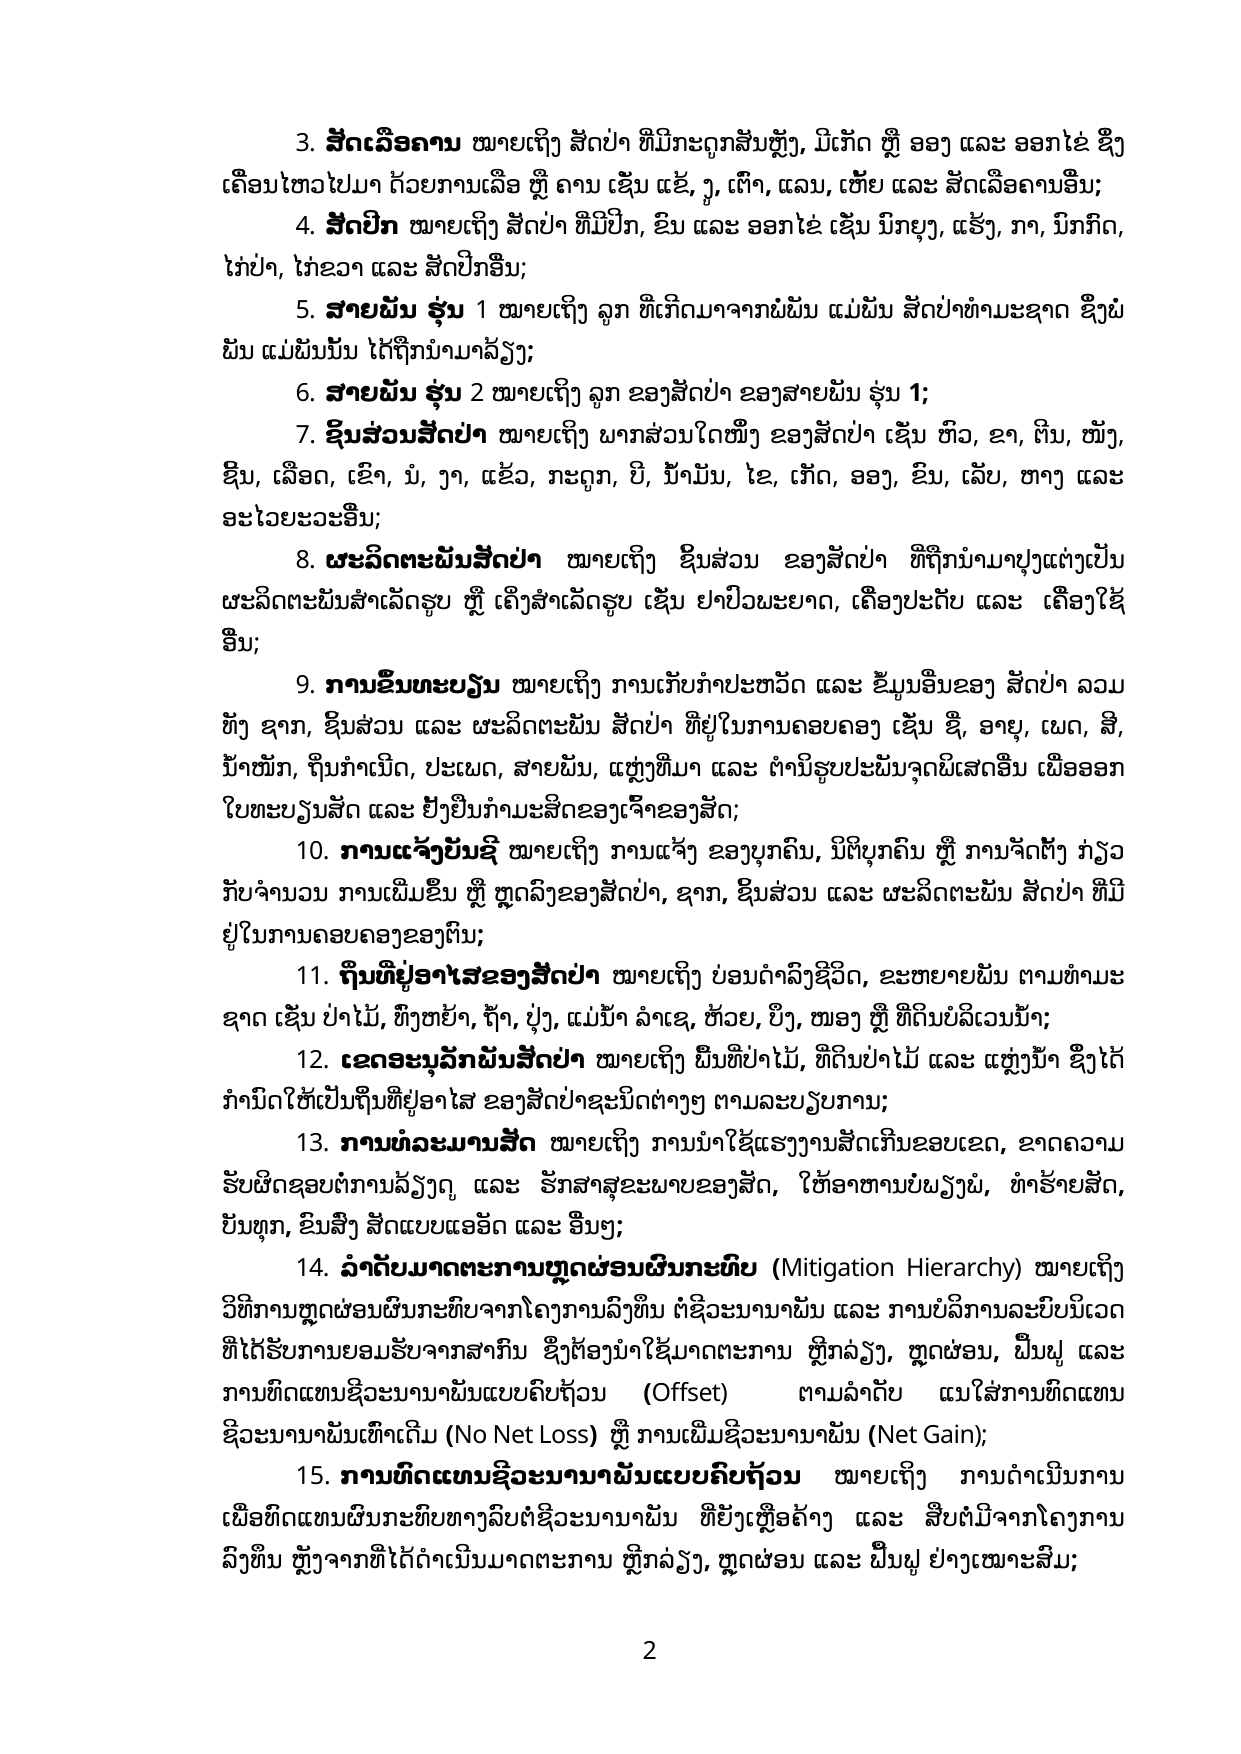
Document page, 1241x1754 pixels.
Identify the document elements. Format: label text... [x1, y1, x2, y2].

list ຜະລິດຕະພັນສັດປ່າ ໝາຍເຖິງ ຊິ້ນສ່ວນ ຂອງສັດປ່າ ທີ່ຖືກນຳມາປຸງແຕ່ງເປັນຜະລິດຕະພັນສໍາເລັດຮູບ ຫຼື ເຄິ່ງສໍາເລັດຮູບ ເຊັ່ນ ຢາປົວພະຍາດ, ເຄືິ່ອງປະດັບ ແລະ ເຄືິ່ອງໃຊ້ອືິ່ນ; [222, 535, 1125, 660]
list ສາຍພັນ ຮຸ່ນ 2 ໝາຍເຖິງ ລູກ ຂອງສັດປ່າ ຂອງສາຍພັນ ຮຸ່ນ 1; [222, 368, 1125, 410]
list ສາຍພັນ ຮຸ່ນ 1 ໝາຍເຖິງ ລູກ ທີ່ເກີດມາຈາກພໍ່ພັນ ແມ່ພັນ ສັດປ່າທໍາມະຊາດ ຊຶິ່ງພໍ່ພັນ ແມ່ພັນນັ້ນ ໄດ້ຖືກນໍາມາລ້ຽງ; [222, 285, 1125, 368]
list ການທົດແທນຊີວະນານາພັນແບບຄົບຖ້ວນ ໝາຍເຖິງ ການດໍາເນີນການ ເພື່ອທົດແທນຜົນກະທົບທາງລົບຕໍ່ຊີວະນານາພັນ ທີ່ຍັງເຫຼືອຄ້າງ ແລະ ສືບຕໍ່ມີຈາກໂຄງການລົງທຶນ ຫຼັງຈາກທີ່ໄດ້ດໍາເນີນມາດຕະການ ຫຼີກລ່ຽງ, ຫຼຸດຜ່ອນ ແລະ ຟື້ນຟູ ຢ່າງເໝາະສົມ; [222, 1451, 1125, 1576]
list ລໍາດັບມາດຕະການຫຼຸດຜ່ອນຜົນກະທົບ (Mitigation Hierarchy) ໝາຍເຖິງ ວິທີການຫຼຸດຜ່ອນຜົນກະທົບຈາກໂຄງການລົງທຶນ ຕໍ່ຊີວະນານາພັນ ແລະ ການບໍລິການລະບົບນິເວດ ທີ່ໄດ້ຮັບການຍອມຮັບຈາກສາກົນ ຊຶ່ງຕ້ອງນໍາໃຊ້ມາດຕະການ ຫຼີກລ່ຽງ, ຫຼຸດຜ່ອນ, ຟື້ນຟູ ແລະ ການທົດແທນຊີວະນານາພັນແບບຄົບຖ້ວນ (Offset) ຕາມລໍາດັບ ແນໃສ່ການທົດແທນຊີວະນານາພັນເທົ່າເດີມ (No Net Loss) ຫຼື ການເພີ່ມຊີວະນານາພັນ (Net Gain); [222, 1243, 1125, 1451]
list ສັດປີກ ໝາຍເຖິງ ສັດປ່າ ທີ່ມີປີກ, ຂົນ ແລະ ອອກໄຂ່ ເຊັ່ນ ນົກຍຸງ, ແຮ້ງ, ກາ, ນົກກົດ, ໄກ່ປ່າ, ໄກ່ຂວາ ແລະ ສັດປີກອືິ່ນ; [222, 201, 1125, 285]
list ເຂດອະນຸລັກພັນສັດປ່າ ໝາຍເຖິງ ພື້ນທີ່ປ່າໄມ້, ທີ່ດິນປ່າໄມ້ ແລະ ແຫຼ່ງນໍ້າ ຊຶິ່ງໄດ້ກໍານົດໃຫ້ເປັນຖິິ່ນທີ່ຢູ່ອາໄສ ຂອງສັດປ່າຊະນິດຕ່າງໆ ຕາມລະບຽບການ; [222, 1035, 1125, 1118]
list ການທໍລະມານສັດ ໝາຍເຖິງ ການນໍາໃຊ້ແຮງງານສັດເກີນຂອບເຂດ, ຂາດຄວາມຮັບຜິດຊອບຕໍ່ການລ້ຽງດູ ແລະ ຮັກສາສຸຂະພາບຂອງສັດ, ໃຫ້ອາຫານບໍ່ພຽງພໍ, ທໍາຮ້າຍສັດ, ບັນທຸກ, ຂົນສົ່ງ ສັດແບບແອອັດ ແລະ ອືິ່ນໆ; [222, 1118, 1125, 1243]
list ການແຈ້ງບັນຊີ ​ໝາຍ​ເຖິງ ການ​ແຈ້ງ ຂອງບຸກຄົນ, ນິຕິບຸກຄົນ ຫຼື ການຈັດຕັ້ງ ກ່ຽວກັບຈໍານວນ ການເພີ່ມຂຶ້ນ ຫຼື ຫຼຸດລົງຂອງສັດປ່າ, ຊາກ, ຊິ້ນ​ສ່ວນ ແລະ ຜະ​ລິດ​ຕະ​ພັນ​ ສັດ​ປ່າ ທີ່ມີຢູ່ໃນການຄອບຄອງຂອງຕົນ; [222, 826, 1125, 951]
list ຖິ່ນທີ່ຢູ່ອາໄສຂອງສັດປ່າ ໝາຍເຖິງ ບ່ອນດໍາລົງຊີວິດ, ຂະຫຍາຍພັນ ຕາມທໍາມະຊາດ ເຊັ່ນ ປ່າໄມ້, ທົ່ງຫຍ້າ, ຖໍ້າ, ປຸ່ງ, ແມ່ນໍ້າ ລໍາເຊ, ຫ້ວຍ, ບຶງ, ໜອງ ຫຼື ທີ່ດິນບໍລິເວນນໍ້າ; [222, 951, 1125, 1035]
list ການຂຶ້ນທະບຽນ ໝາຍເຖິງ ການເກັບກໍາປະຫວັດ ແລະ ຂໍ້ມູນອື່ນຂອງ ສັດປ່າ ລວມທັງ ຊາກ, ຊິ້ນສ່ວນ ແລະ ຜະລິດຕະພັນ ສັດປ່າ ທີ່ຢູ່ໃນການຄອບຄອງ ເຊັ່ນ ຊື່, ອາຍຸ, ເພດ, ສີ, ນໍ້າໜັກ, ຖິ່ນກໍາເນີດ, ປະເພດ, ສາຍພັນ, ແຫຼ່ງທີ່ມາ ແລະ ຕໍານິຮູບປະພັນຈຸດພິເສດອື່ນ ເພື່ອອອກໃບທະບຽນສັດ ແລະ ຢັ້ງຢືນກໍາມະສິດຂອງເຈົ້າຂອງສັດ; [222, 660, 1125, 826]
list ຊິ້ນສ່ວນສັດປ່າ ໝາຍເຖິງ ພາກສ່ວນໃດໜຶິ່ງ ຂອງສັດປ່າ ເຊັ່ນ ຫົວ, ຂາ, ຕີນ, ໜັງ, ຊີ້ນ, ເລືອດ, ເຂົາ, ນໍ, ງາ, ແຂ້ວ, ກະດູກ, ບີ, ນໍ້ໍ້າມັນ, ໄຂ, ເກັດ, ອອງ, ຂົນ, ເລັບ, ຫາງ ແລະ ອະໄວຍະວະອືິ່ນ; [222, 410, 1125, 535]
list ສັດເລືອຄານ ໝາຍເຖິງ ສັດປ່າ ທີ່ມີກະດູກສັນຫຼັງ, ມີເກັດ ຫຼື ອອງ ແລະ ອອກໄຂ່ ຊຶິ່ງເຄືິ່ອນໄຫວໄປມາ ດ້ວຍການເລືອ ຫຼື ຄານ ເຊັ່ນ ແຂ້, ງູ, ເຕົ່າ, ແລນ, ເຫັ້ຍ ແລະ ສັດເລືອຄານອືິ່ນ; [222, 118, 1125, 201]
